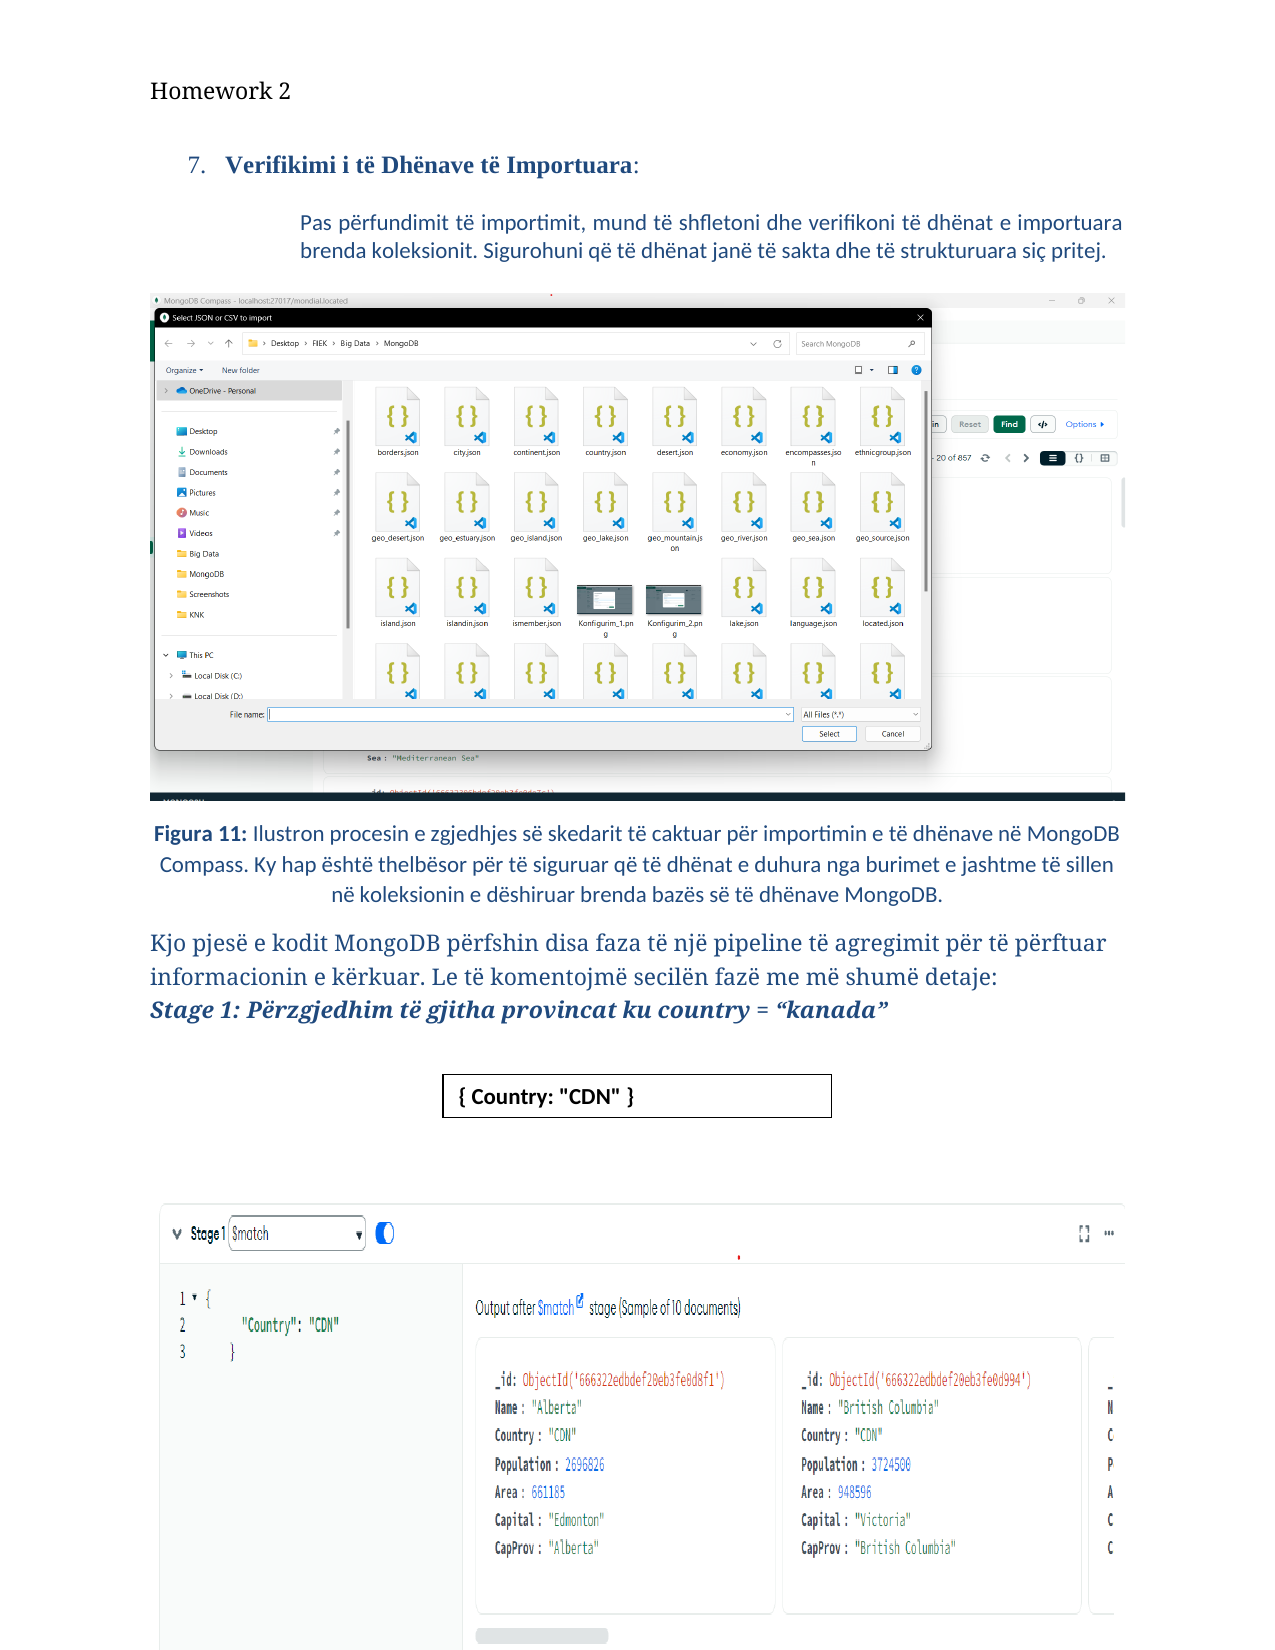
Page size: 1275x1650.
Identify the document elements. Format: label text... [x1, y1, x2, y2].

picture [150, 293, 1125, 801]
picture [150, 1197, 1125, 1650]
list Verifikimi i të Dhënave të Importuara: [187, 150, 1125, 179]
text Figura 11: Ilustron procesin e zgjedhjes së skedarit të caktuar për importimin e të dhënave në MongoDB Compass. Ky hap është thelbësor për të siguruar që të dhënat e duhura nga burimet e jashtme të sillen në koleksionin e dëshiruar brenda bazës së të dhënave MongoDB. [150, 819, 1125, 908]
text Kjo pjesë e kodit MongoDB përfshin disa faza të një pipeline të agregimit për të përftuar informacionin e kërkuar. Le të komentojmë secilën fazë me më shumë detaje: Stage 1: Përzgjedhim të gjitha provincat ku country = “kanada” [150, 927, 1125, 1026]
text Pas përfundimit të importimit, mund të shfletoni dhe verifikoni të dhënat e importuara brenda koleksionit. Sigurohuni që të dhënat janë të sakta dhe të strukturuara siç pritej. [300, 208, 1125, 264]
